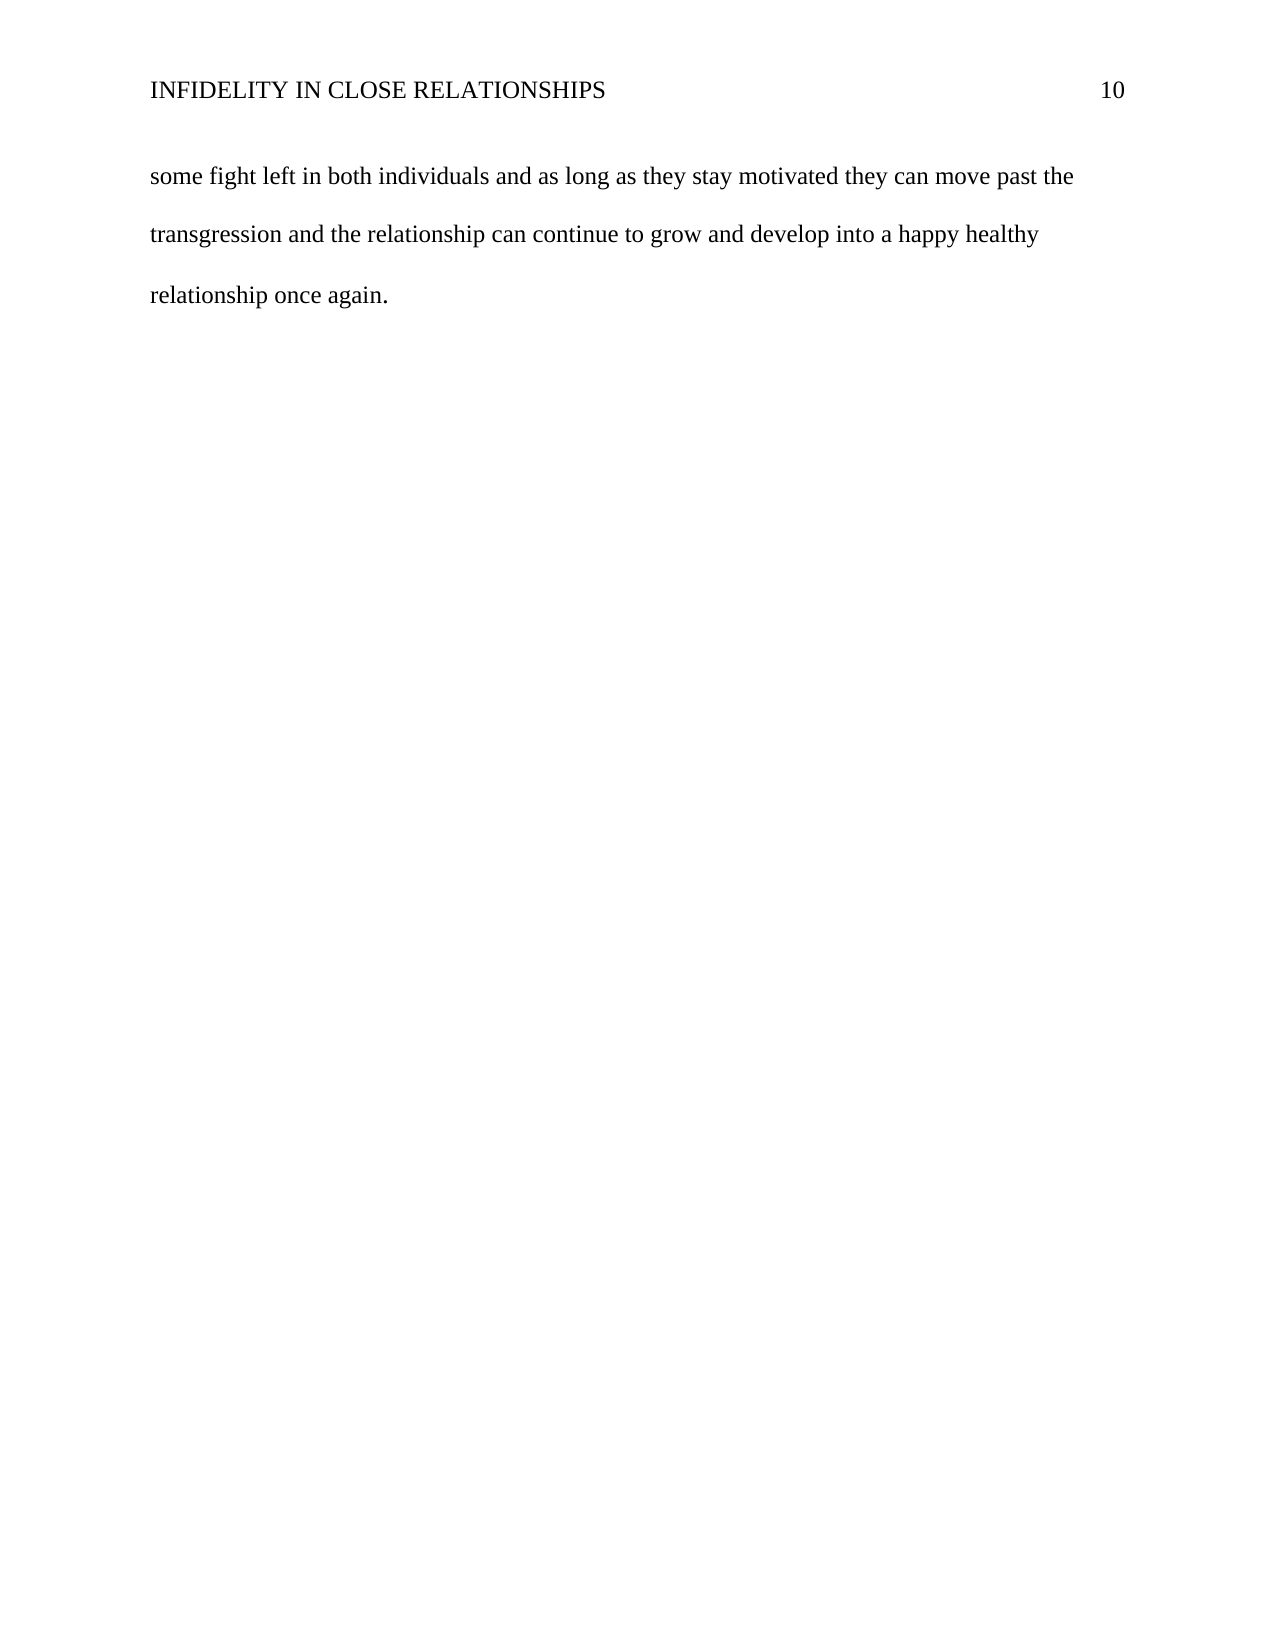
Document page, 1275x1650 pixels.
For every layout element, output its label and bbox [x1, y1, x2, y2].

text [150, 161, 1125, 310]
